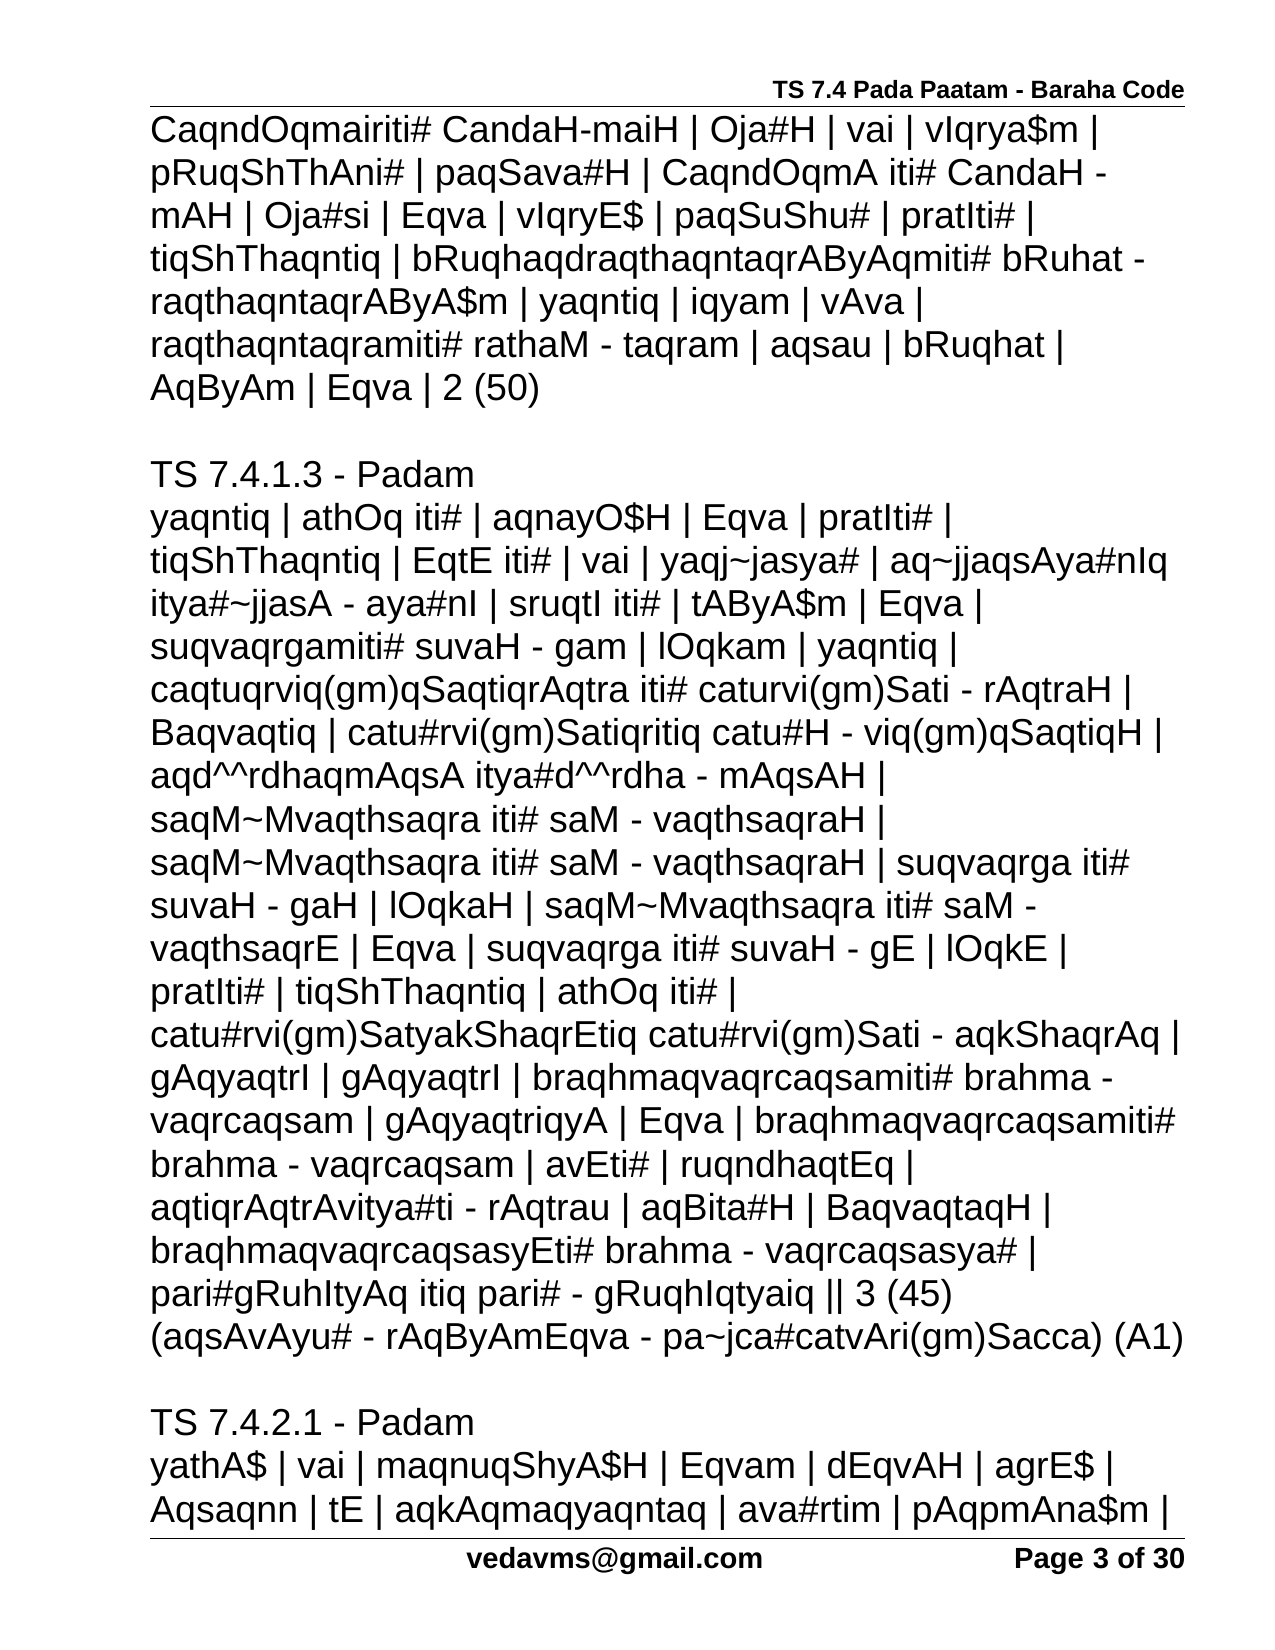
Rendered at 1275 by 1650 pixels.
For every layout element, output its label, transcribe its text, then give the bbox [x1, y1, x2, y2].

text TS 7.4.2.1 - Padam [150, 1401, 1185, 1444]
text (aqsAvAyu# - rAqByAmEqva - pa~jca#catvAri(gm)Sacca) (A1) [150, 1314, 1185, 1357]
text yaqntiq | athOq iti# | aqnayO$H | Eqva | pratIti# | tiqShThaqntiq | EqtE iti# | vai | yaqj~jasya# | aq~jjaqsAya#nIq itya#~jjasA - aya#nI | sruqtI iti# | tAByA$m | Eqva | suqvaqrgamiti# suvaH - gam | lOqkam | yaqntiq | caqtuqrviq(gm)qSaqtiqrAqtra iti# caturvi(gm)Sati - rAqtraH | Baqvaqtiq | catu#rvi(gm)Satiqritiq catu#H - viq(gm)qSaqtiqH | aqd^^rdhaqmAqsA itya#d^^rdha - mAqsAH | [150, 495, 1185, 797]
text saqM~Mvaqthsaqra iti# saM - vaqthsaqraH | saqM~Mvaqthsaqra iti# saM - vaqthsaqraH | suqvaqrga iti# suvaH - gaH | lOqkaH | saqM~Mvaqthsaqra iti# saM - vaqthsaqrE | Eqva | suqvaqrga iti# suvaH - gE | lOqkE | pratIti# | tiqShThaqntiq | athOq iti# | catu#rvi(gm)SatyakShaqrEtiq catu#rvi(gm)Sati - aqkShaqrAq | gAqyaqtrI | gAqyaqtrI | braqhmaqvaqrcaqsamiti# brahma - vaqrcaqsam | gAqyaqtriqyA | Eqva | braqhmaqvaqrcaqsamiti# brahma - vaqrcaqsam | avEti# | ruqndhaqtEq | aqtiqrAqtrAvitya#ti - rAqtrau | aqBita#H | BaqvaqtaqH | braqhmaqvaqrcaqsasyEti# brahma - vaqrcaqsasya# | pari#gRuhItyAq itiq pari# - gRuqhIqtyaiq || 3 (45) [150, 797, 1185, 1314]
text TS 7.4.1.3 - Padam [150, 452, 1185, 495]
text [150, 1444, 1185, 1530]
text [150, 107, 1185, 409]
